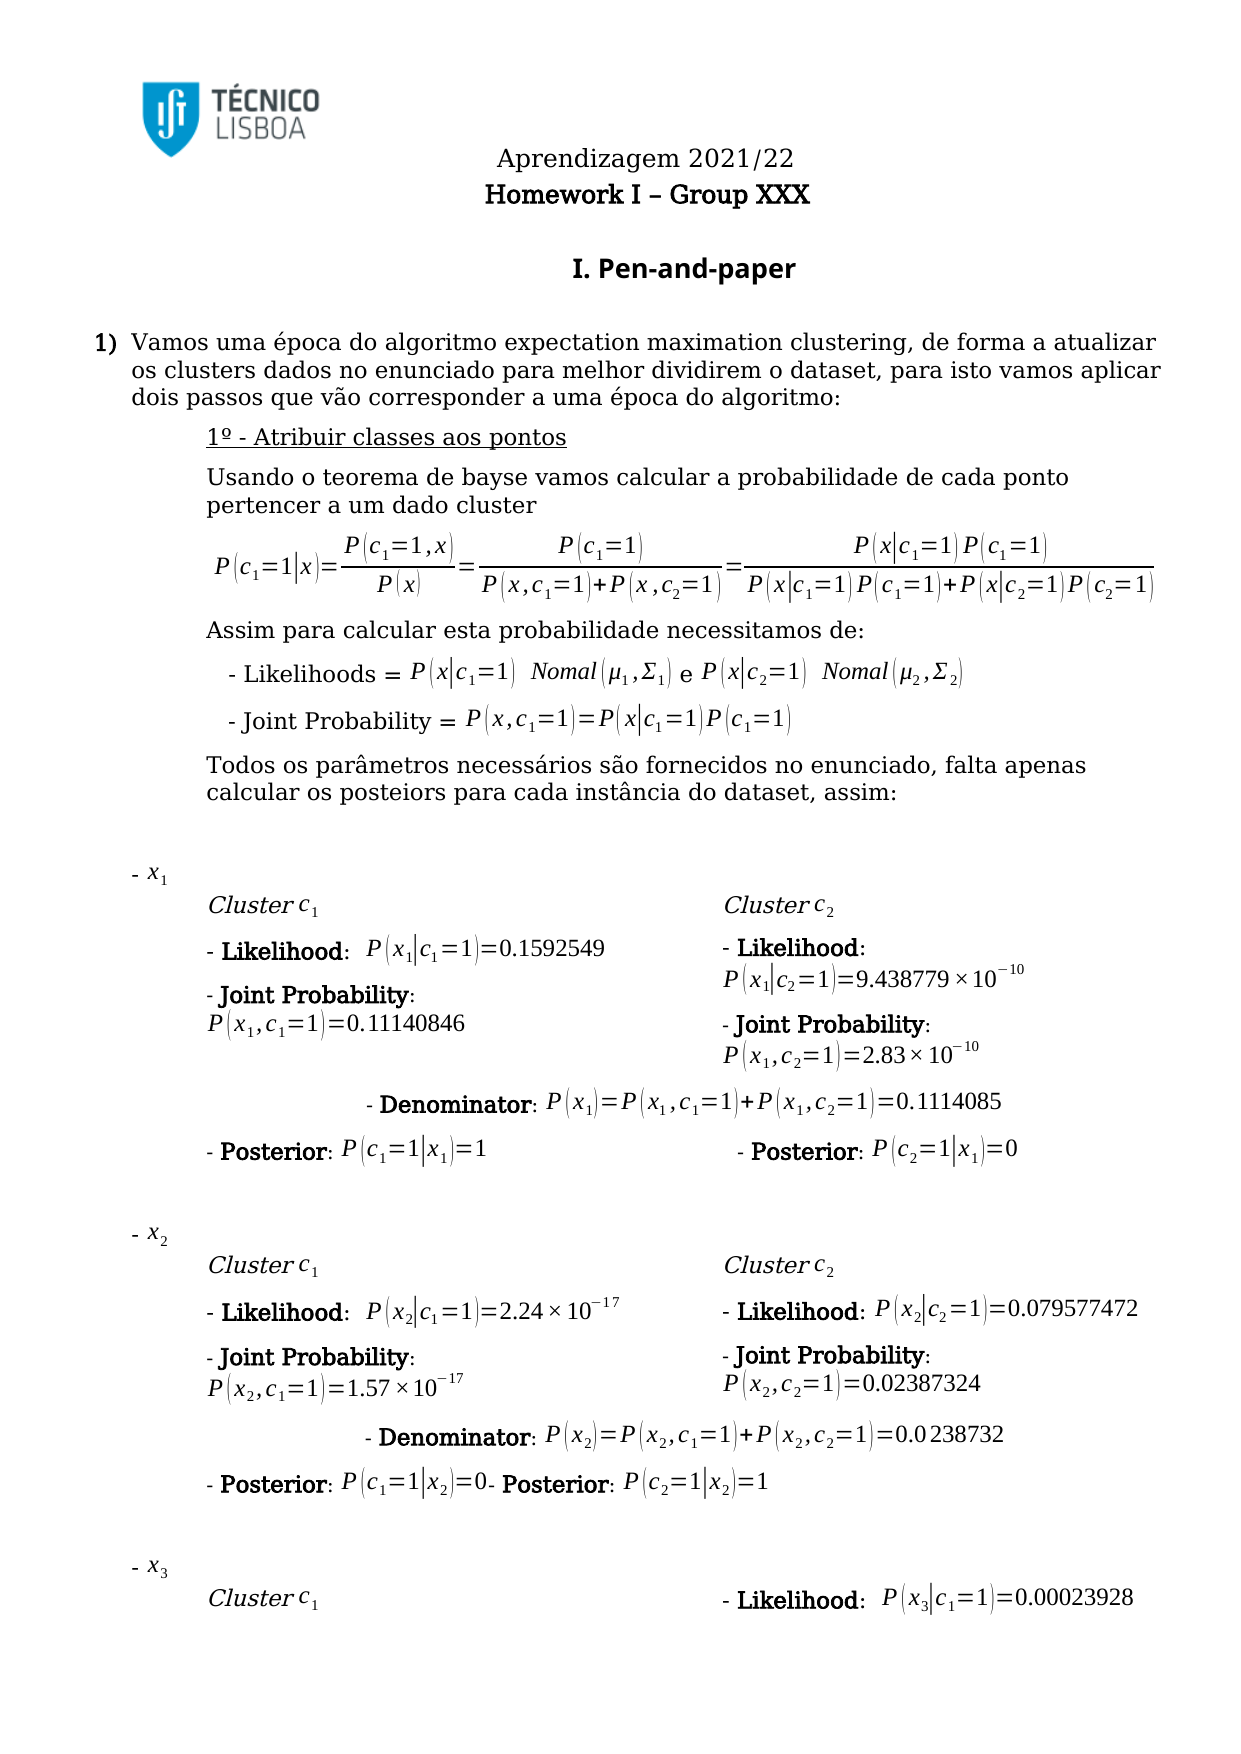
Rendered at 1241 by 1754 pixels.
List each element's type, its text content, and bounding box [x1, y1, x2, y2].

text Cluster [722, 1249, 1162, 1281]
text Cluster [206, 1249, 647, 1281]
text - [131, 1551, 1162, 1582]
text - Joint Probability: [206, 1342, 647, 1406]
text - Joint Probability: [722, 1340, 1162, 1403]
text - Likelihood: [722, 933, 1162, 997]
text - Joint Probability: [206, 980, 647, 1042]
text - Likelihoods = e [131, 656, 1162, 691]
picture [131, 73, 329, 167]
text Cluster [206, 1582, 647, 1613]
text Cluster [206, 889, 647, 921]
text 1º - Atribuir classes aos pontos [206, 423, 1162, 450]
text Usando o teorema de bayse vamos calcular a probabilidade de cada ponto pertencer a um dado cluster [206, 463, 1162, 518]
text Assim para calcular esta probabilidade necessitamos de: [131, 616, 1162, 643]
text - Likelihood: [722, 1582, 1162, 1617]
text - Posterior: [206, 1133, 609, 1168]
text I. Pen-and-paper [131, 250, 1162, 287]
text - Likelihood: [206, 1293, 647, 1330]
text - Posterior: [684, 1133, 1162, 1168]
text - Joint Probability: [722, 1009, 1162, 1074]
text - Likelihood: [722, 1293, 1162, 1328]
text - Likelihood: [206, 933, 647, 968]
text - [131, 1218, 1162, 1249]
text Todos os parâmetros necessários são fornecidos no enunciado, falta apenas calcular os posteiors para cada instância do dataset, assim: [206, 750, 1162, 805]
text - Denominator: [206, 1419, 1162, 1453]
list Vamos uma época do algoritmo expectation maximation clustering, de forma a atualizar os clusters dados no enunciado para melhor dividirem o dataset, para isto vamos aplicar dois passos que vão corresponder a uma época do algoritmo: [94, 328, 1162, 410]
text - Denominator: [206, 1086, 1162, 1121]
text - [131, 858, 1162, 889]
text Cluster [722, 889, 1162, 921]
text - Joint Probability = [131, 703, 1162, 738]
text - Posterior: - Posterior: [206, 1466, 1162, 1501]
